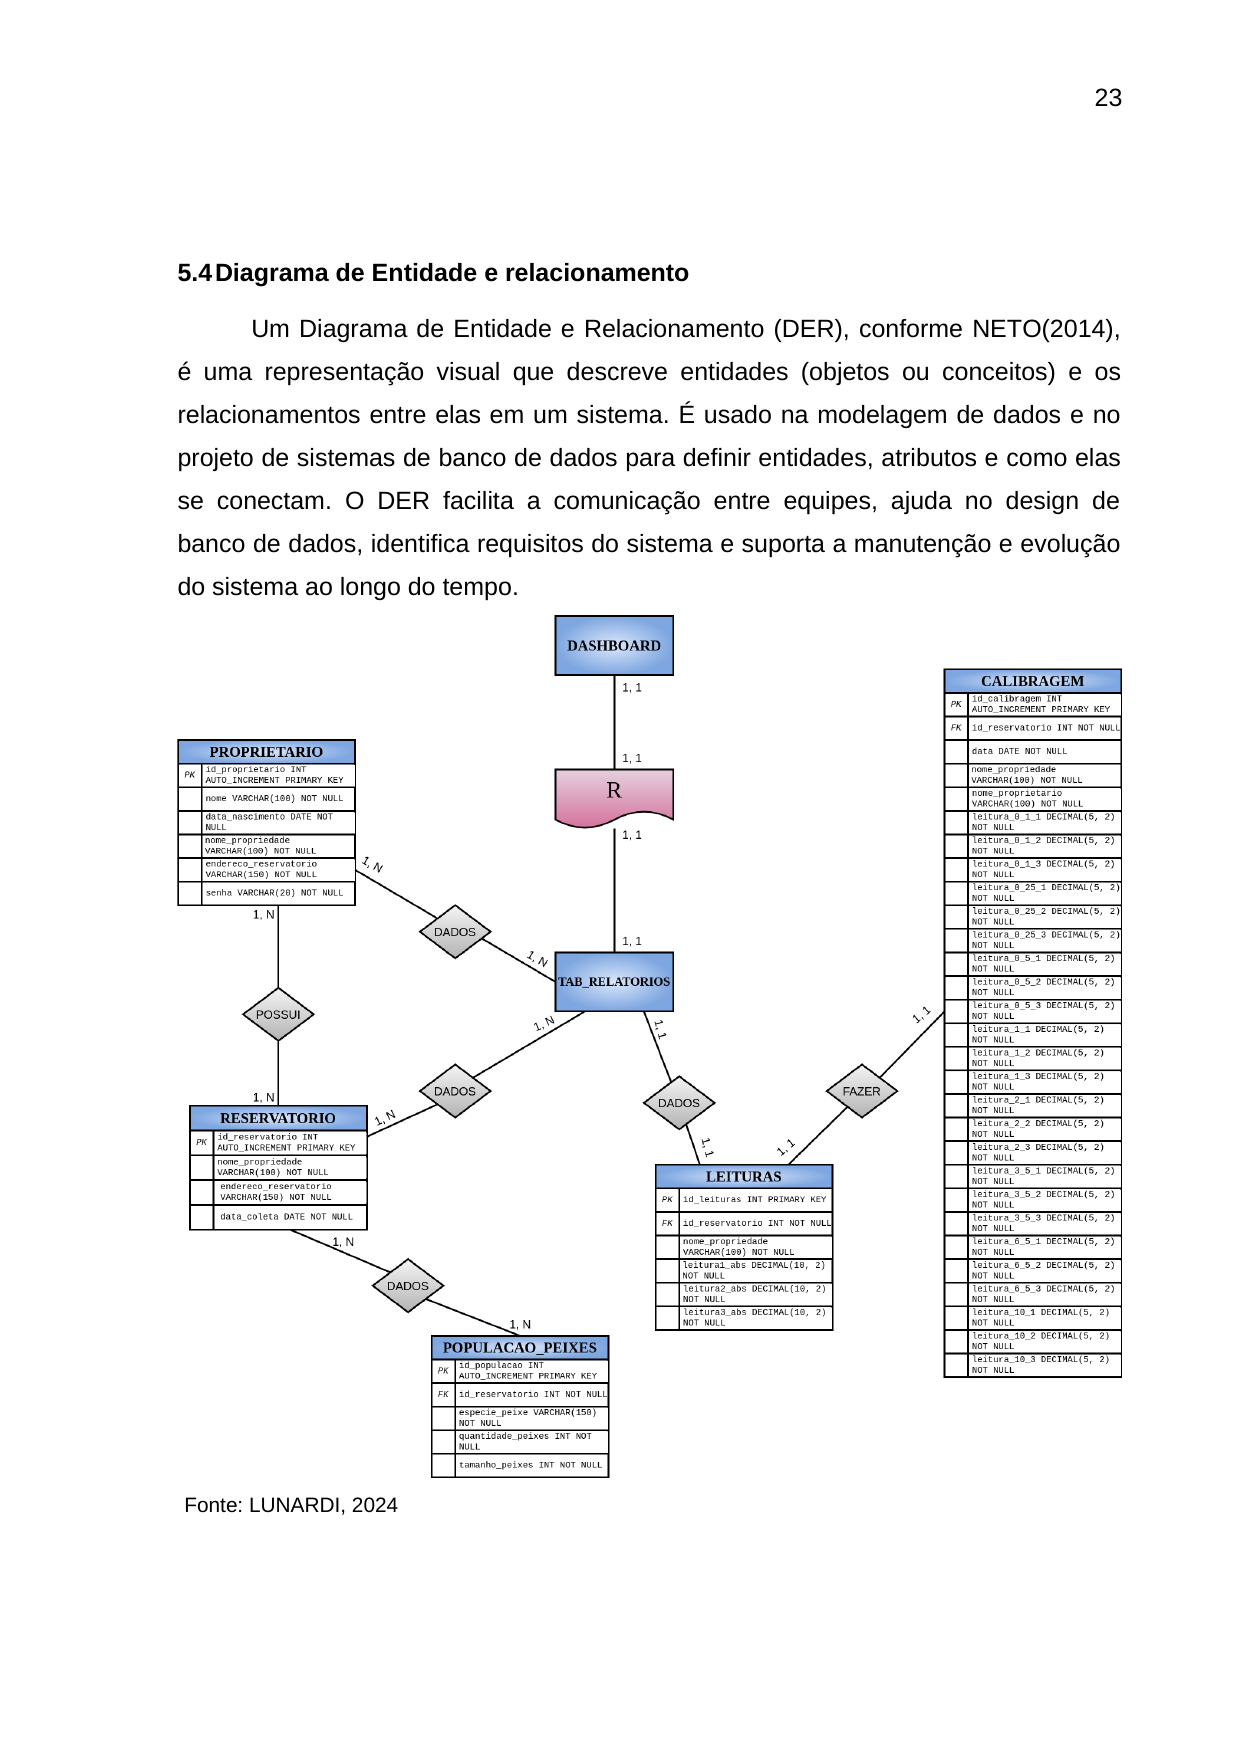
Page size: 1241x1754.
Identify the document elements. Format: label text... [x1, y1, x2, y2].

text Fonte: LUNARDI, 2024 [177, 1492, 1122, 1516]
text Um Diagrama de Entidade e Relacionamento (DER), conforme NETO(2014), é uma representação visual que descreve entidades (objetos ou conceitos) e os relacionamentos entre elas em um sistema. É usado na modelagem de dados e no projeto de sistemas de banco de dados para definir entidades, atributos e como elas se conectam. O DER facilita a comunicação entre equipes, ajuda no design de banco de dados, identifica requisitos do sistema e suporta a manutenção e evolução do sistema ao longo do tempo. [177, 314, 1122, 601]
picture [177, 615, 1122, 1478]
list Diagrama de Entidade e relacionamento [177, 258, 1122, 287]
